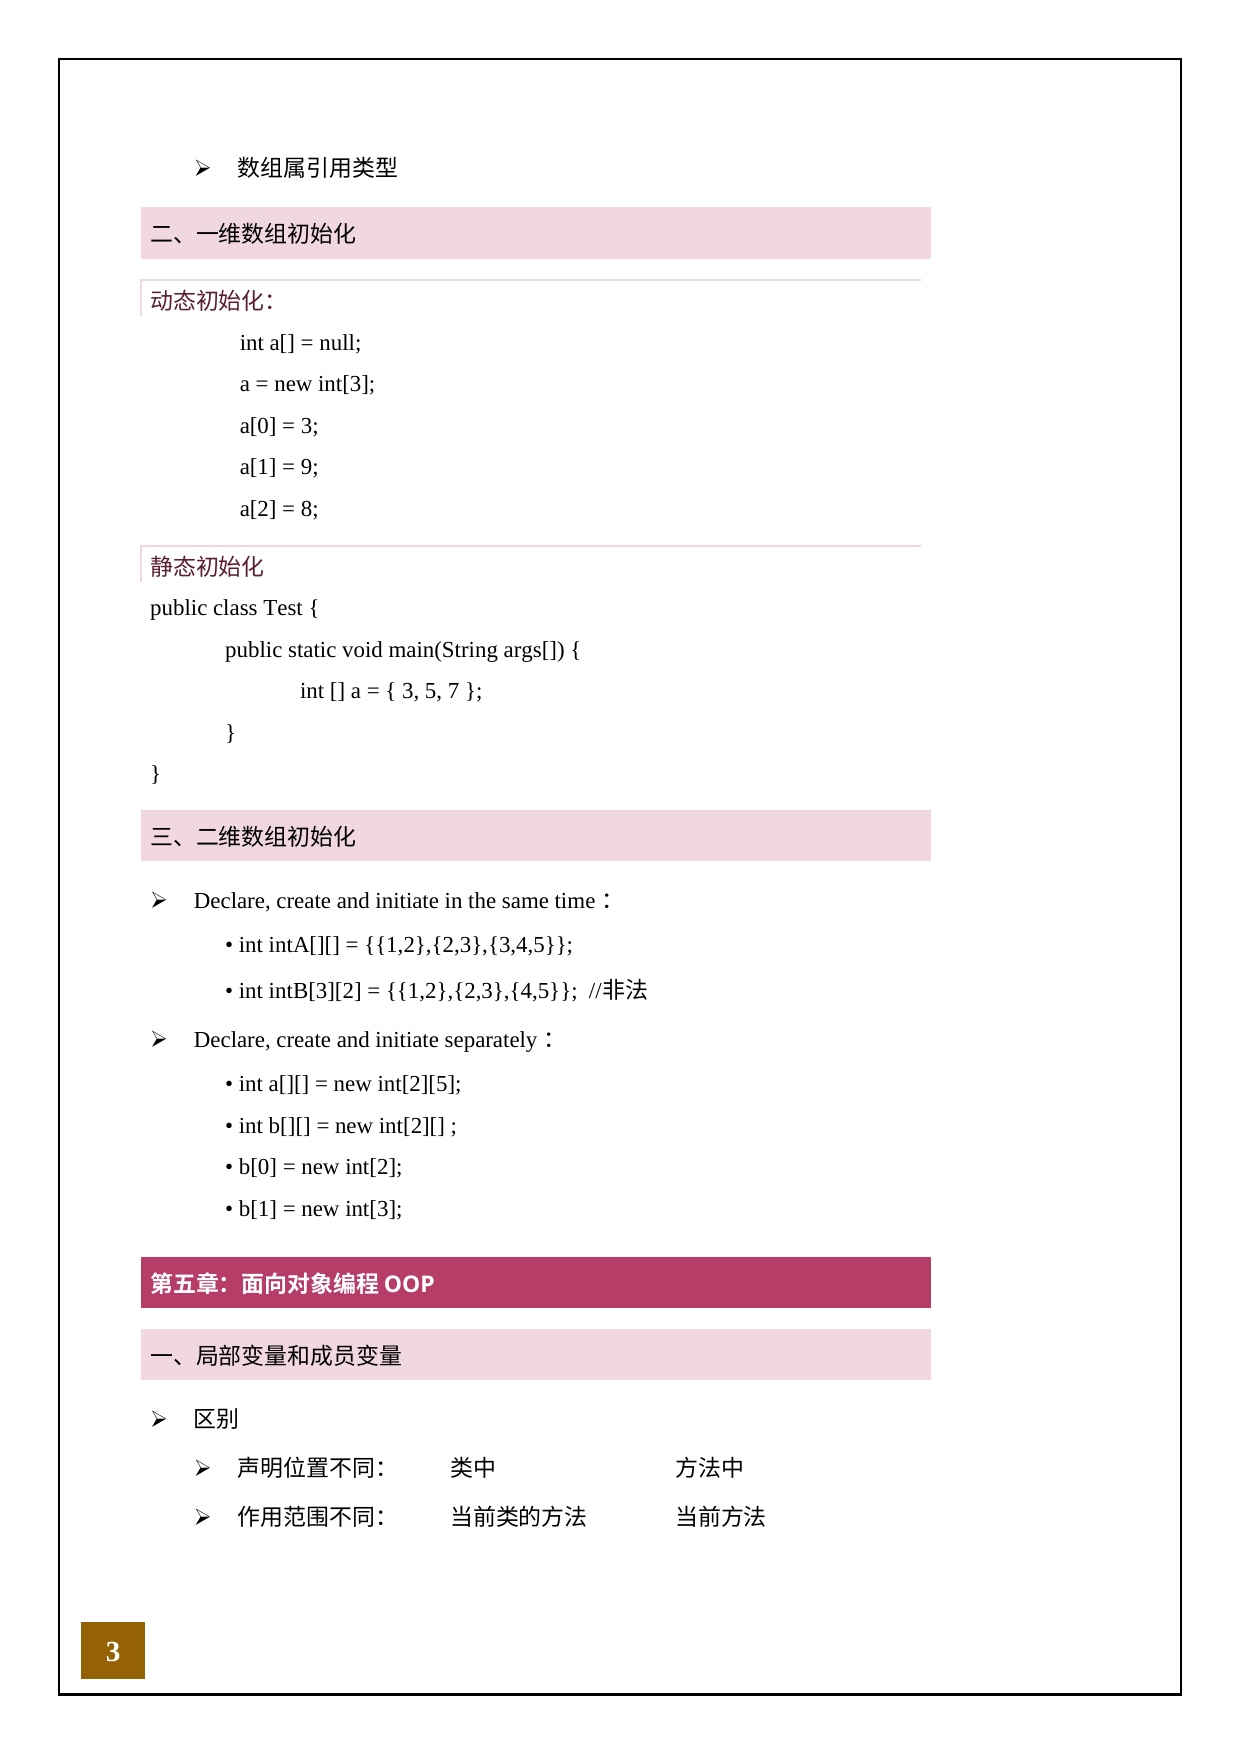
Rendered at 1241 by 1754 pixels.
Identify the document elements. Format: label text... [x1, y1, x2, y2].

subtitle 三、二维数组初始化 [142, 811, 930, 860]
list 数组属引用类型 [194, 150, 921, 183]
subtitle 一、局部变量和成员变量 [142, 1330, 930, 1379]
text } [150, 760, 921, 787]
subtitle 第五章：面向对象编程oop [142, 1258, 930, 1307]
text • int a[][] = new int[2][5]; [225, 1070, 921, 1097]
list 区别 [150, 1401, 921, 1434]
list Declare, create and initiate separately ： [150, 1021, 921, 1054]
text public class Test { [150, 594, 921, 621]
text } [150, 719, 921, 745]
list a[2] = 8; [208, 495, 921, 521]
list a = new int[3]; [194, 370, 921, 397]
list a[0] = 3; [194, 412, 921, 438]
text • int intB[3][2] = {{1,2},{2,3},{4,5}}; //非法 [150, 972, 921, 1006]
text • b[0] = new int[2]; [225, 1153, 921, 1179]
subtitle 静态初始化 [142, 547, 921, 582]
list a[1] = 9; [194, 453, 921, 480]
text • int b[][] = new int[2][] ; [225, 1112, 921, 1138]
list 声明位置不同： 类中 方法中 [194, 1449, 921, 1483]
text • b[1] = new int[3]; [225, 1194, 921, 1221]
list int a[] = null; [194, 329, 921, 355]
text • int intA[][] = {{1,2},{2,3},{3,4,5}}; [150, 931, 921, 957]
text public static void main(String args[]) { [150, 636, 921, 662]
list Declare, create and initiate in the same time ： [150, 882, 921, 915]
text int [] a = { 3, 5, 7 }; [225, 677, 921, 704]
list 作用范围不同： 当前类的方法 当前方法 [194, 1498, 921, 1532]
subtitle 动态初始化： [142, 281, 921, 316]
subtitle 二、一维数组初始化 [142, 208, 930, 258]
